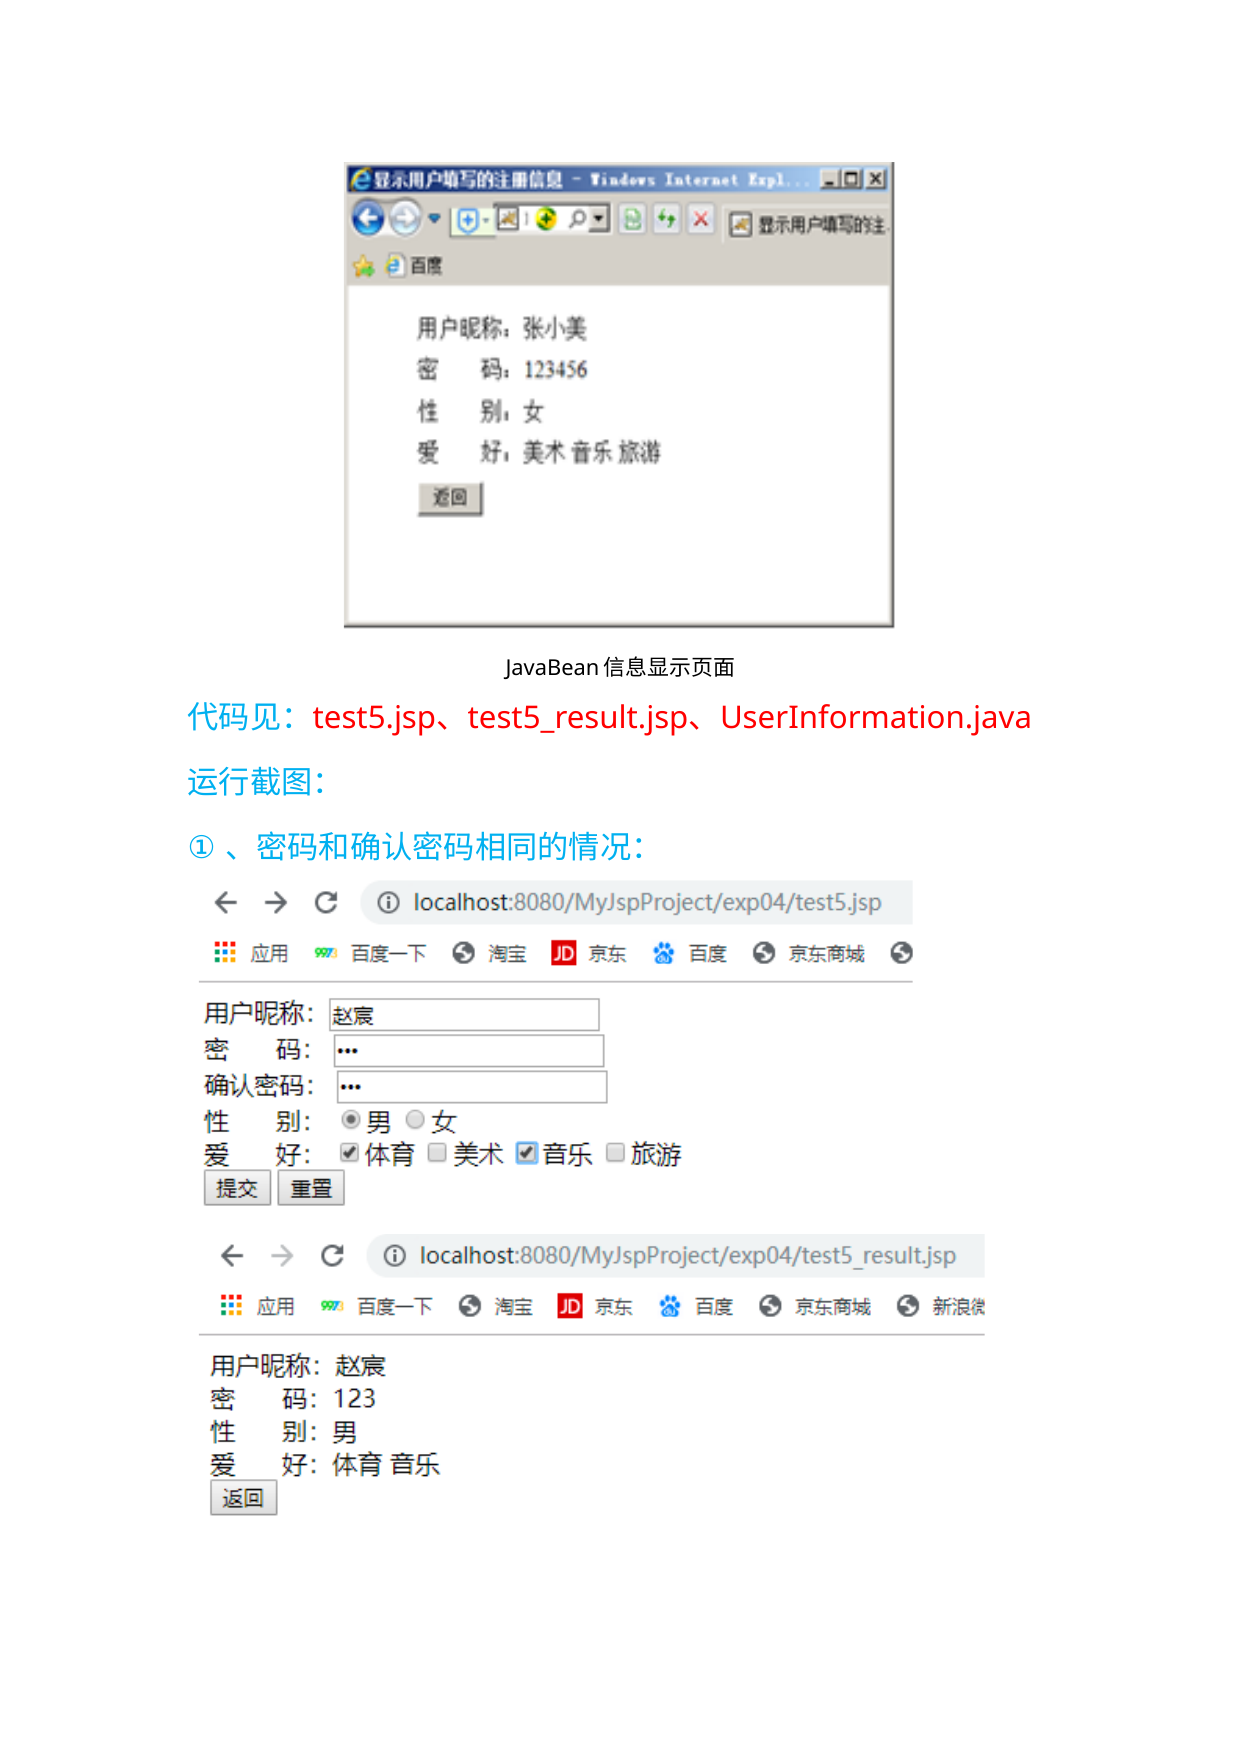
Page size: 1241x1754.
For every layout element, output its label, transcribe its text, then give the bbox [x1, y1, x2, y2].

picture [343, 162, 897, 631]
list 、密码和确认密码相同的情况： [187, 812, 1053, 877]
picture [198, 877, 913, 1220]
text 代码见：test5.jsp、test5_result.jsp、UserInformation.java [187, 682, 1053, 747]
text JavaBean信息显示页面 [187, 649, 1053, 682]
text 运行截图： [187, 747, 1053, 812]
picture [198, 1234, 985, 1536]
